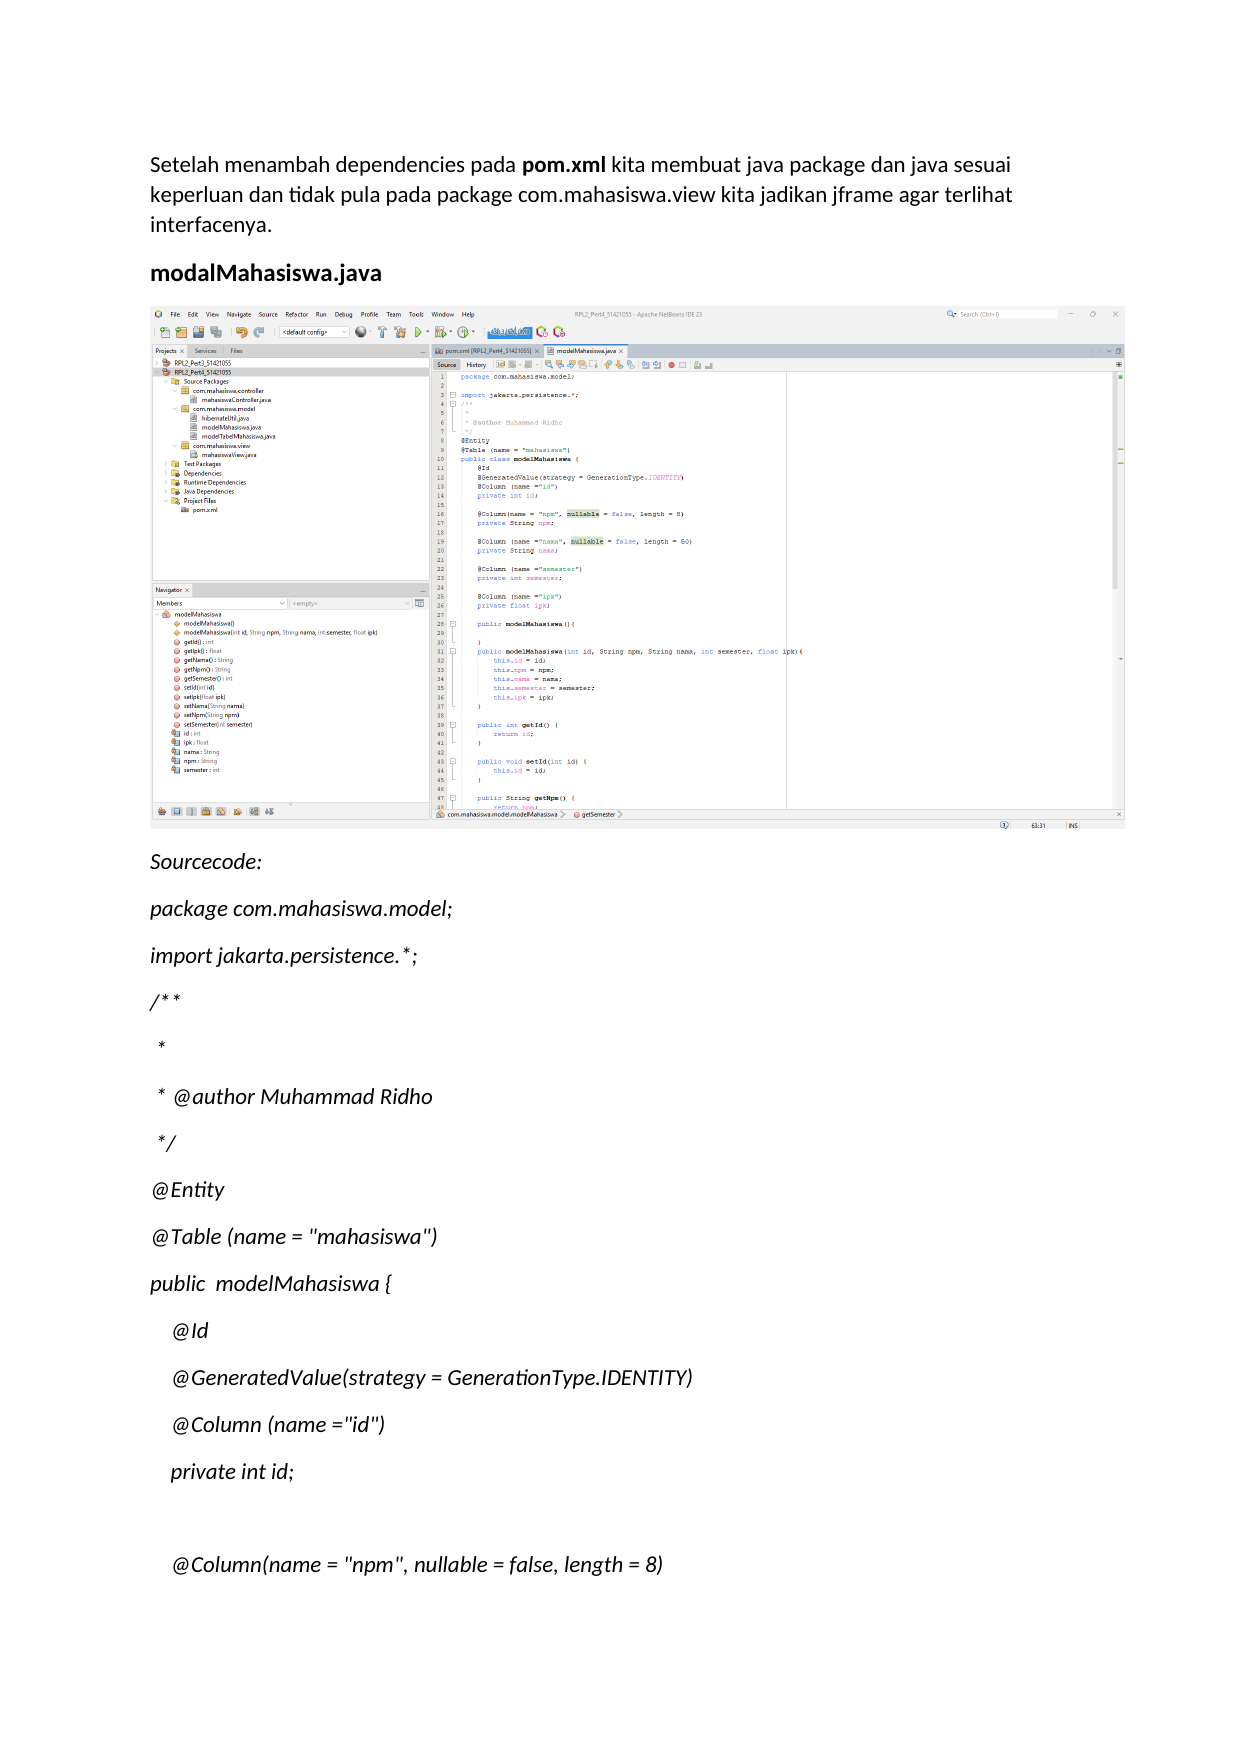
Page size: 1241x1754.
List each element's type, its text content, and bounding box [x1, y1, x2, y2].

text modalMahasiswa.java [150, 257, 1090, 288]
picture [150, 306, 1125, 829]
text @Id [150, 1316, 1090, 1344]
text /** [150, 988, 1090, 1016]
text */ [150, 1129, 1090, 1157]
text Setelah menambah dependencies pada pom.xml kita membuat java package dan java sesuai keperluan dan tidak pula pada package com.mahasiswa.view kita jadikan jframe agar terlihat interfacenya. [150, 150, 1090, 238]
text package com.mahasiswa.model; [150, 894, 1090, 922]
text @Column(name = "npm", nullable = false, length = 8) [150, 1551, 1090, 1579]
text @Entity [150, 1176, 1090, 1204]
text @Table (name = "mahasiswa") [150, 1222, 1090, 1251]
text @GeneratedValue(strategy = GenerationType.IDENTITY) [150, 1363, 1090, 1391]
text @Column (name ="id") [150, 1410, 1090, 1438]
text public modelMahasiswa { [150, 1269, 1090, 1297]
text * [150, 1035, 1090, 1063]
text * @author Muhammad Ridho [150, 1082, 1090, 1110]
text import jakarta.persistence.*; [150, 941, 1090, 969]
text private int id; [150, 1457, 1090, 1485]
text Sourcecode: [150, 847, 1090, 876]
